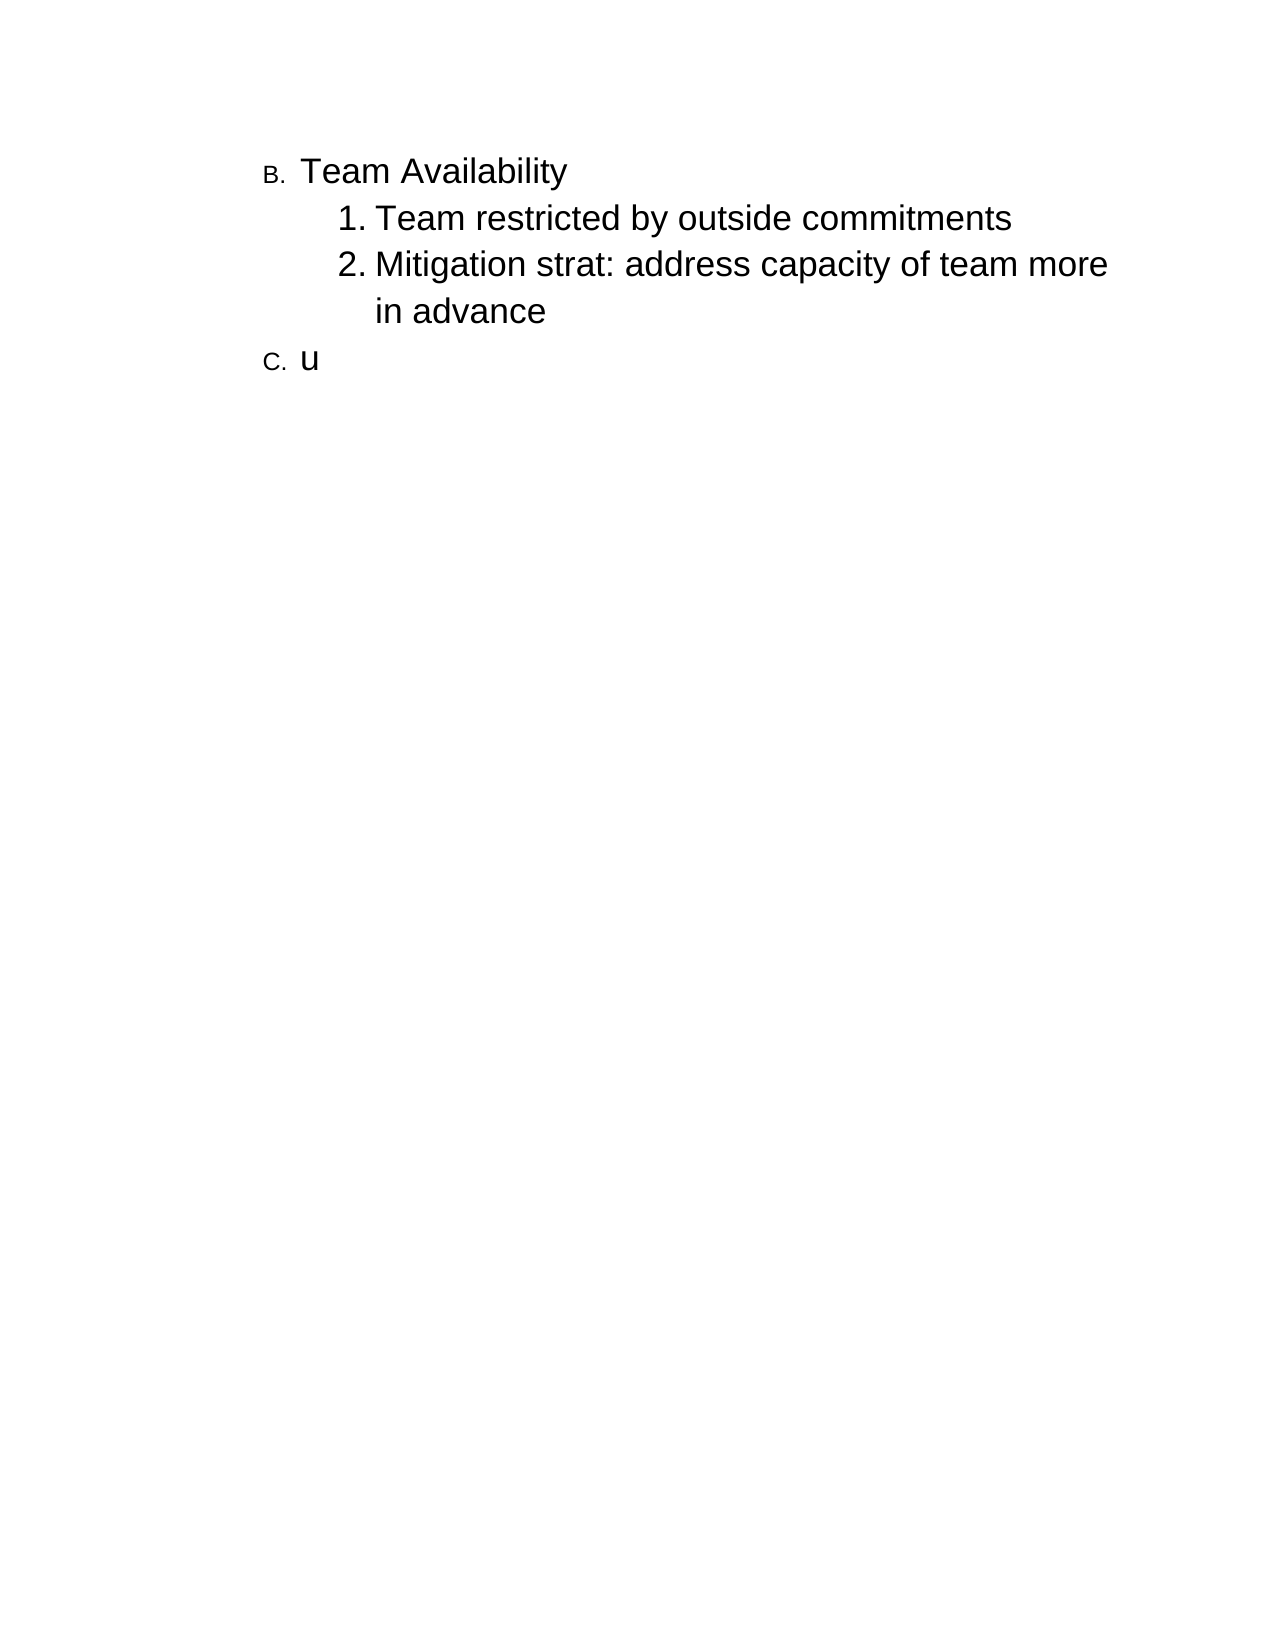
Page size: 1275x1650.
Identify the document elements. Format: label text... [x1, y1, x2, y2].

list u [262, 337, 1125, 378]
list Mitigation strat: address capacity of team more in advance [337, 243, 1125, 331]
list Team restricted by outside commitments [337, 197, 1125, 237]
list Team Availability [262, 150, 1125, 191]
